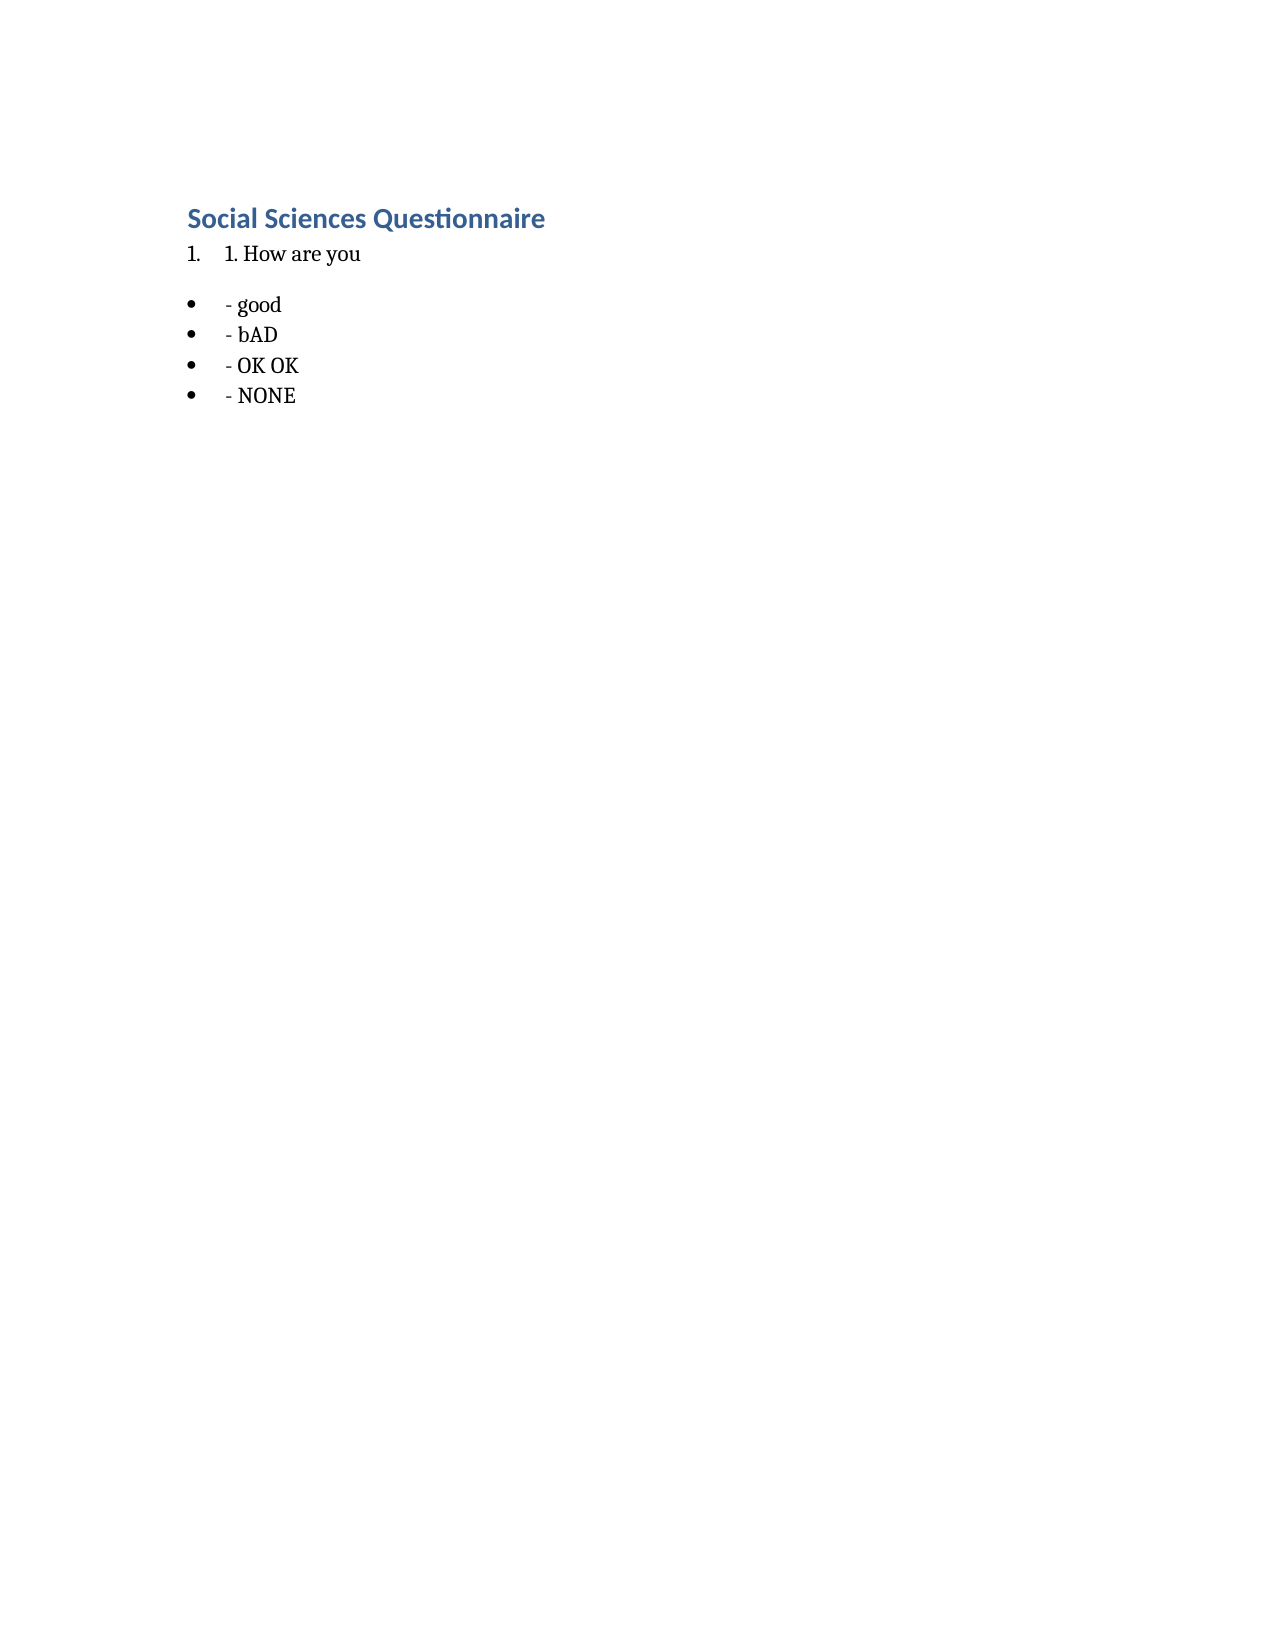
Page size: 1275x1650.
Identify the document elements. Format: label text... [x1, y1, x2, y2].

list - NONE [187, 383, 1087, 409]
list - bAD [187, 322, 1087, 348]
list 1. How are you [187, 241, 1087, 267]
list - OK OK [187, 352, 1087, 379]
subtitle Social Sciences Questionnaire [187, 200, 1087, 236]
list - good [187, 292, 1087, 318]
